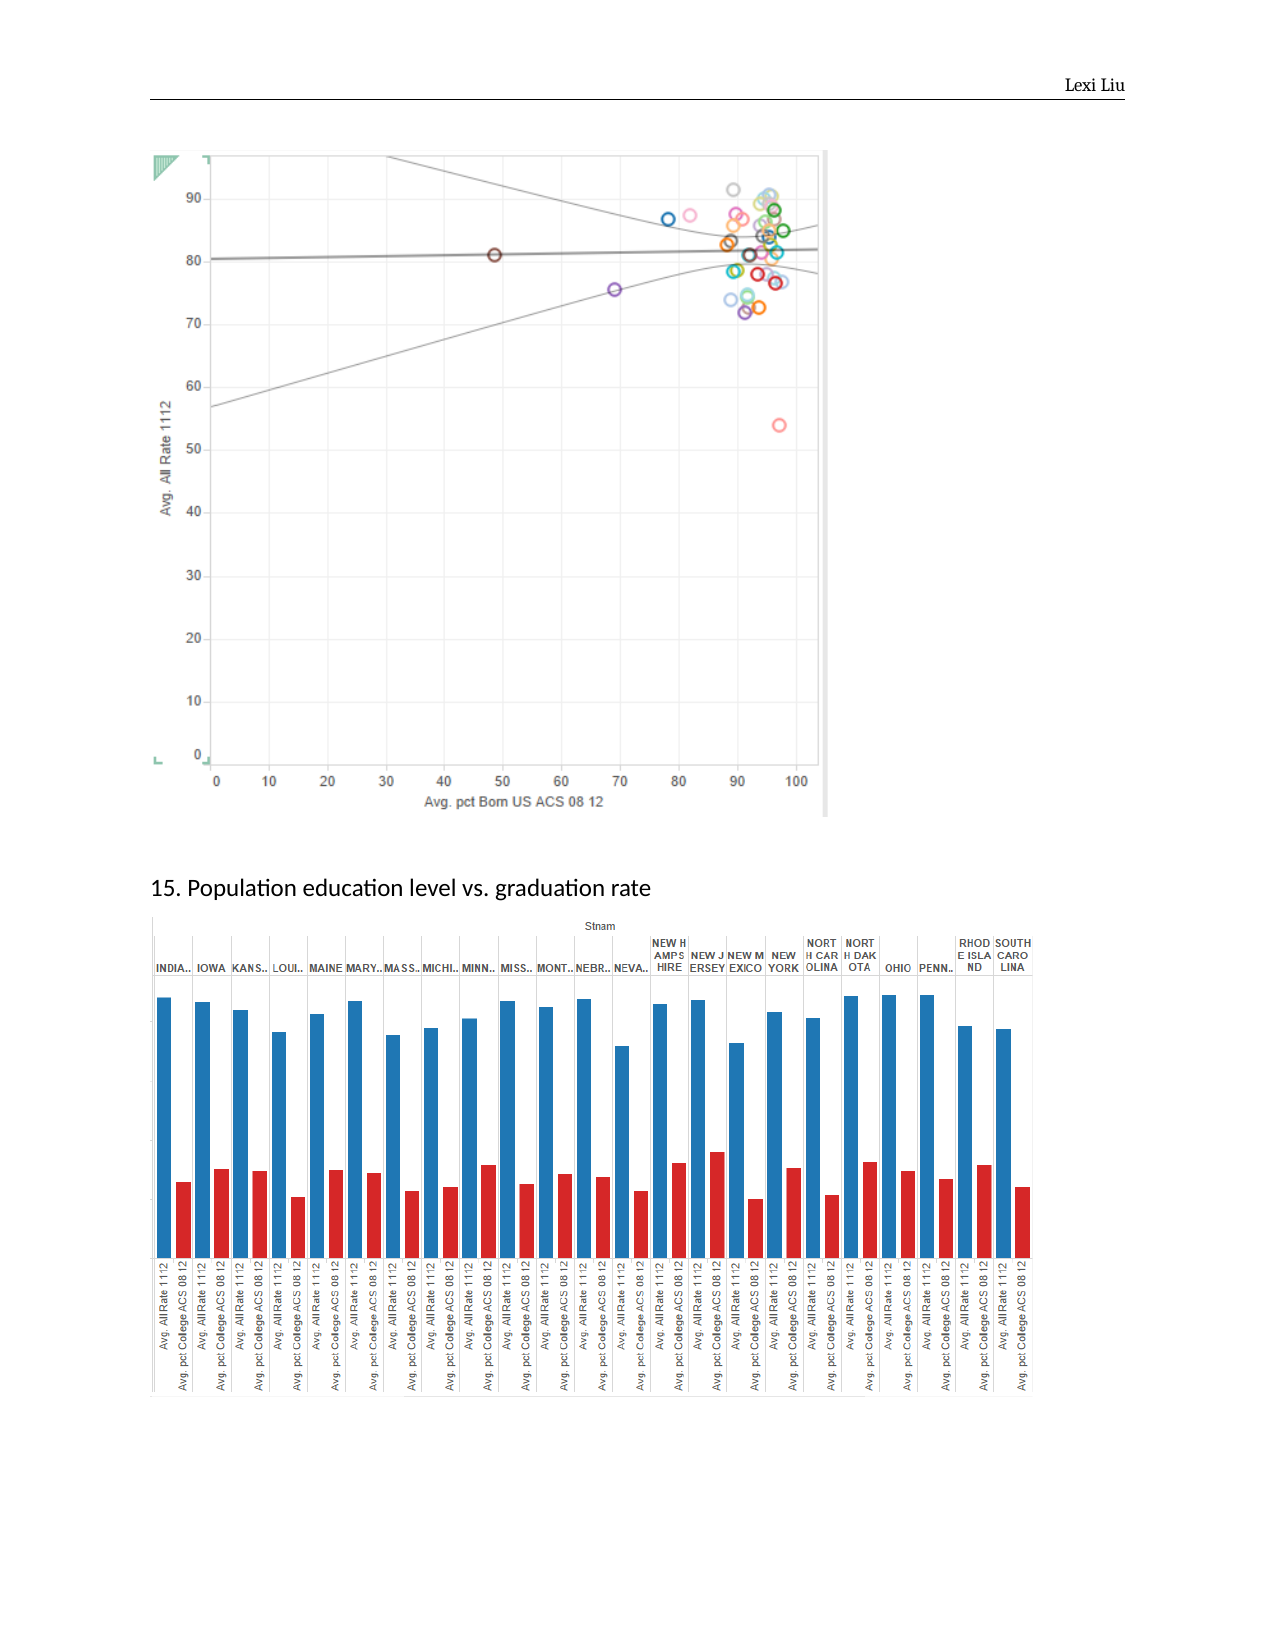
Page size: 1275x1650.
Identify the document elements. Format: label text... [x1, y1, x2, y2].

picture [150, 914, 1033, 1397]
text 15. Population education level vs. graduation rate [150, 872, 1125, 902]
picture [150, 150, 828, 817]
